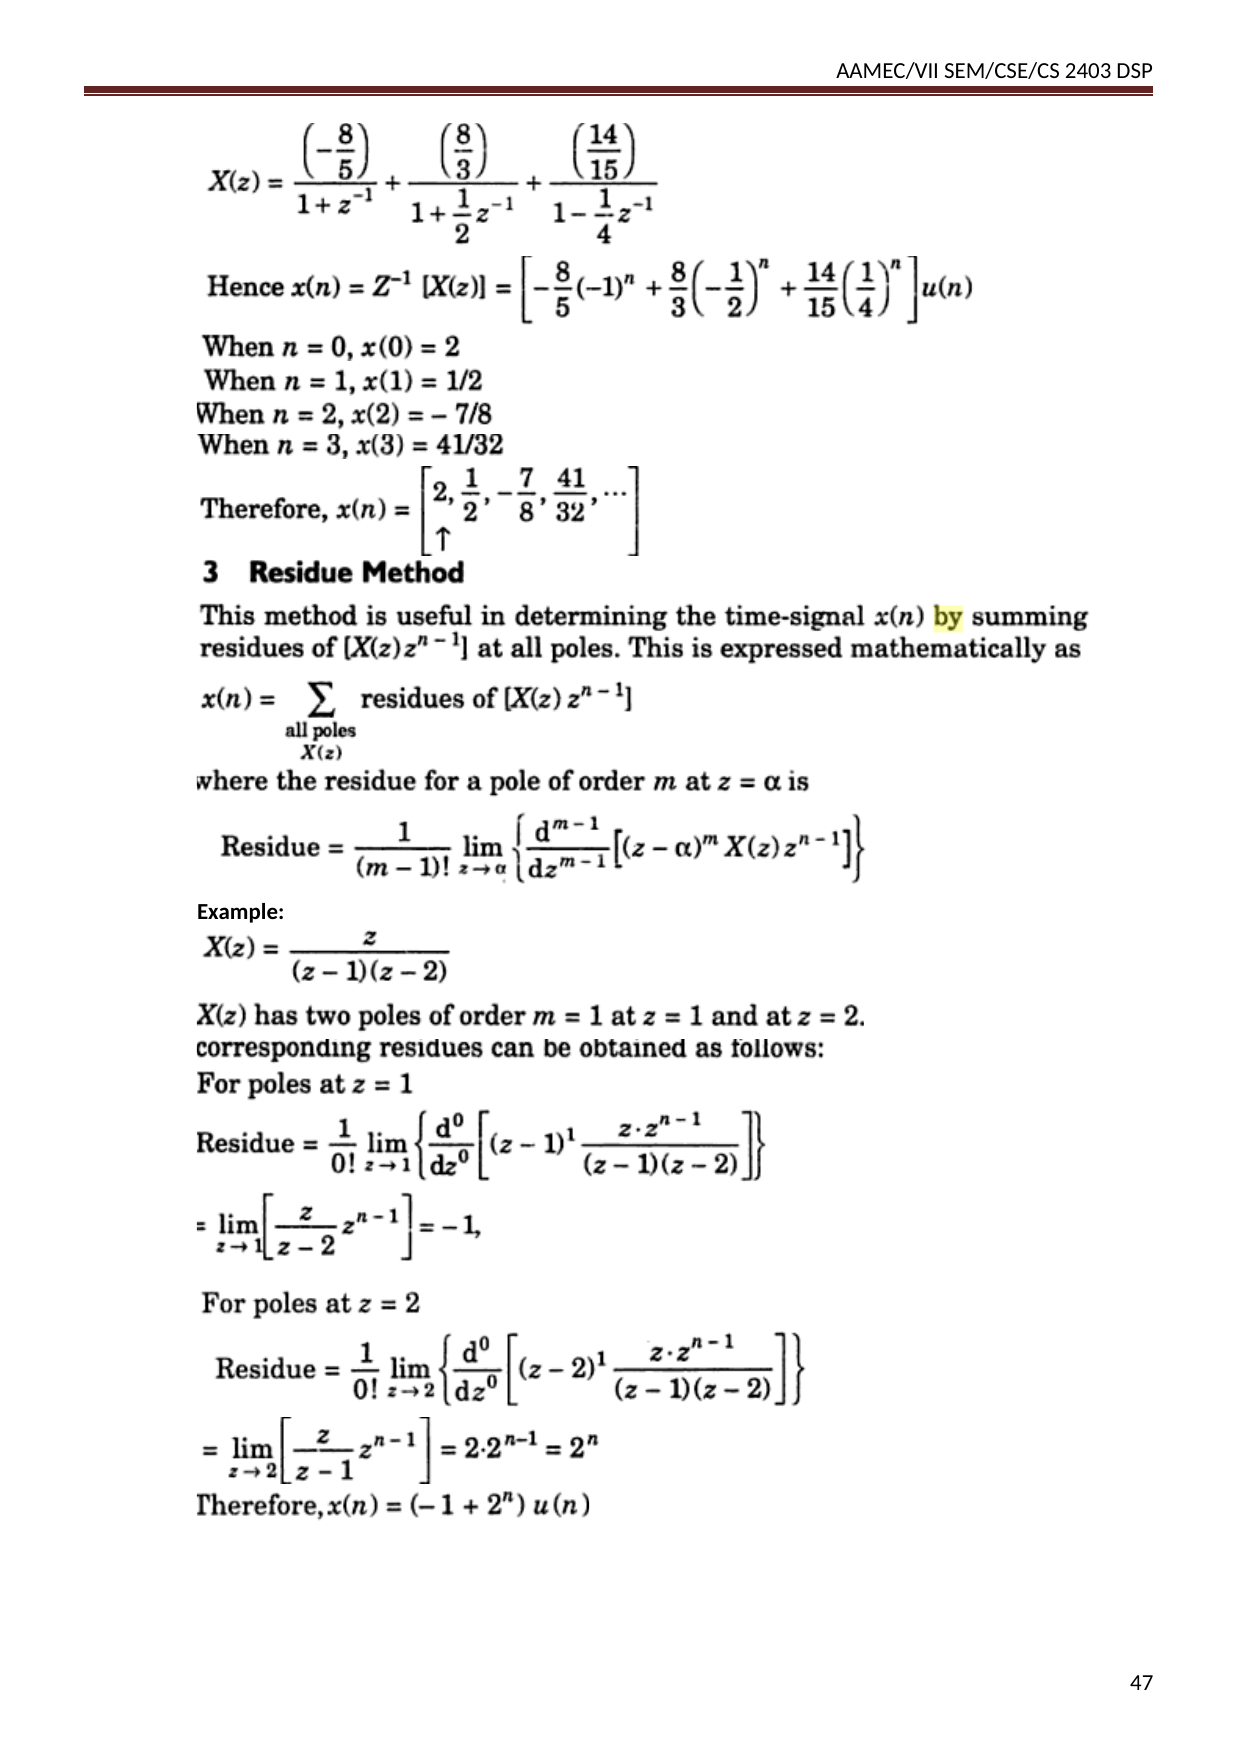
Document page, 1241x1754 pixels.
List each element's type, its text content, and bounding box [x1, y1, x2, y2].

picture [196, 1487, 590, 1532]
list Example: [197, 897, 1153, 925]
picture [196, 929, 451, 992]
picture [196, 1105, 767, 1189]
picture [196, 434, 519, 459]
picture [196, 808, 872, 893]
picture [196, 598, 1101, 672]
picture [196, 675, 640, 764]
picture [196, 400, 499, 431]
picture [196, 364, 493, 396]
picture [196, 1192, 487, 1275]
picture [196, 559, 478, 595]
picture [196, 123, 680, 253]
picture [196, 767, 821, 805]
picture [196, 1417, 610, 1484]
picture [196, 995, 864, 1036]
picture [196, 256, 983, 329]
picture [196, 1071, 423, 1102]
picture [196, 1330, 812, 1414]
picture [196, 466, 647, 556]
picture [196, 1278, 430, 1327]
picture [196, 1039, 832, 1064]
picture [196, 332, 466, 361]
